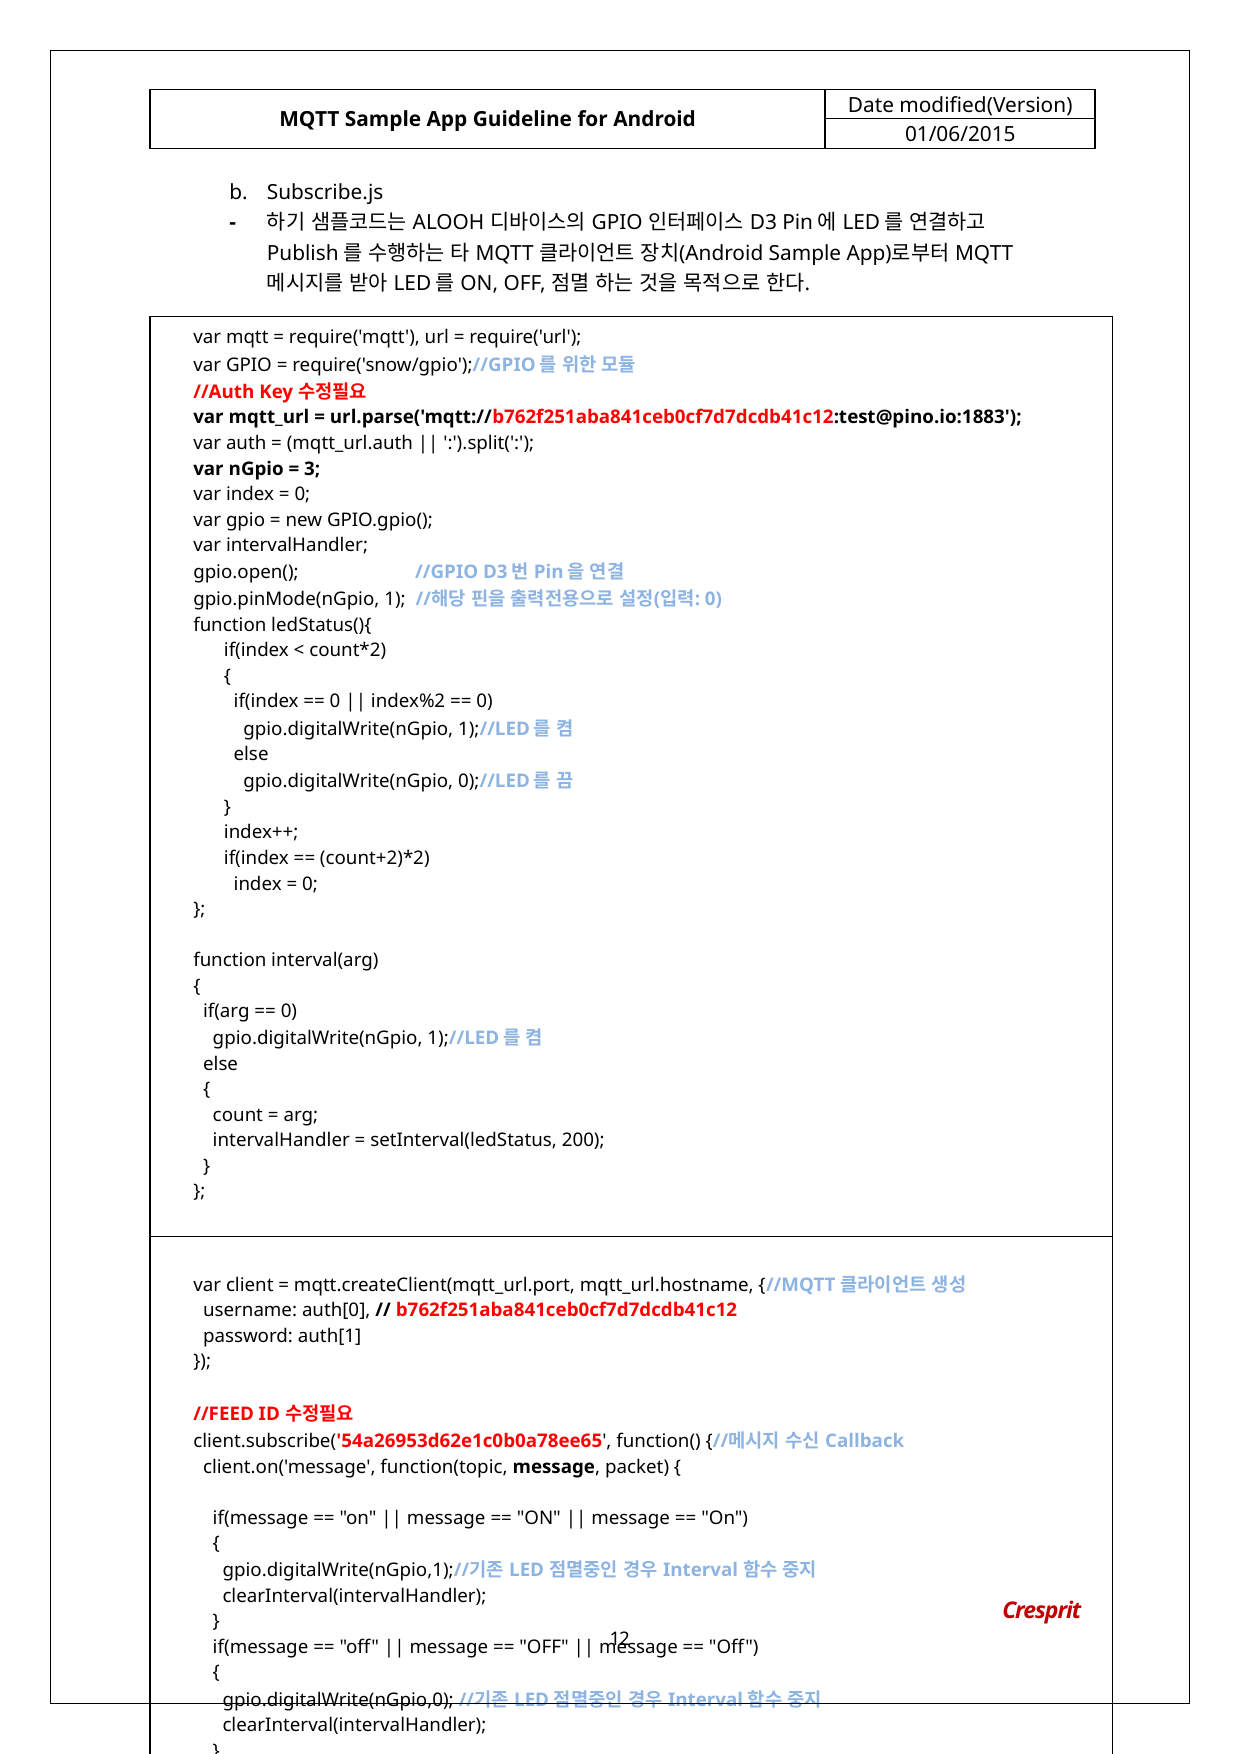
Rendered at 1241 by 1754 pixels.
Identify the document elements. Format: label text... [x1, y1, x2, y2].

list Publish를 수행하는 타 MQTT 클라이언트 장치(Android Sample App)로부터 MQTT 메시지를 받아 LED를 ON, OFF, 점멸 하는 것을 목적으로 한다. [267, 236, 1090, 297]
list Subscribe.js [229, 177, 1090, 206]
list 하기 샘플코드는 ALOOH 디바이스의 GPIO 인터페이스 D3 Pin에 LED를 연결하고 [229, 206, 1090, 236]
